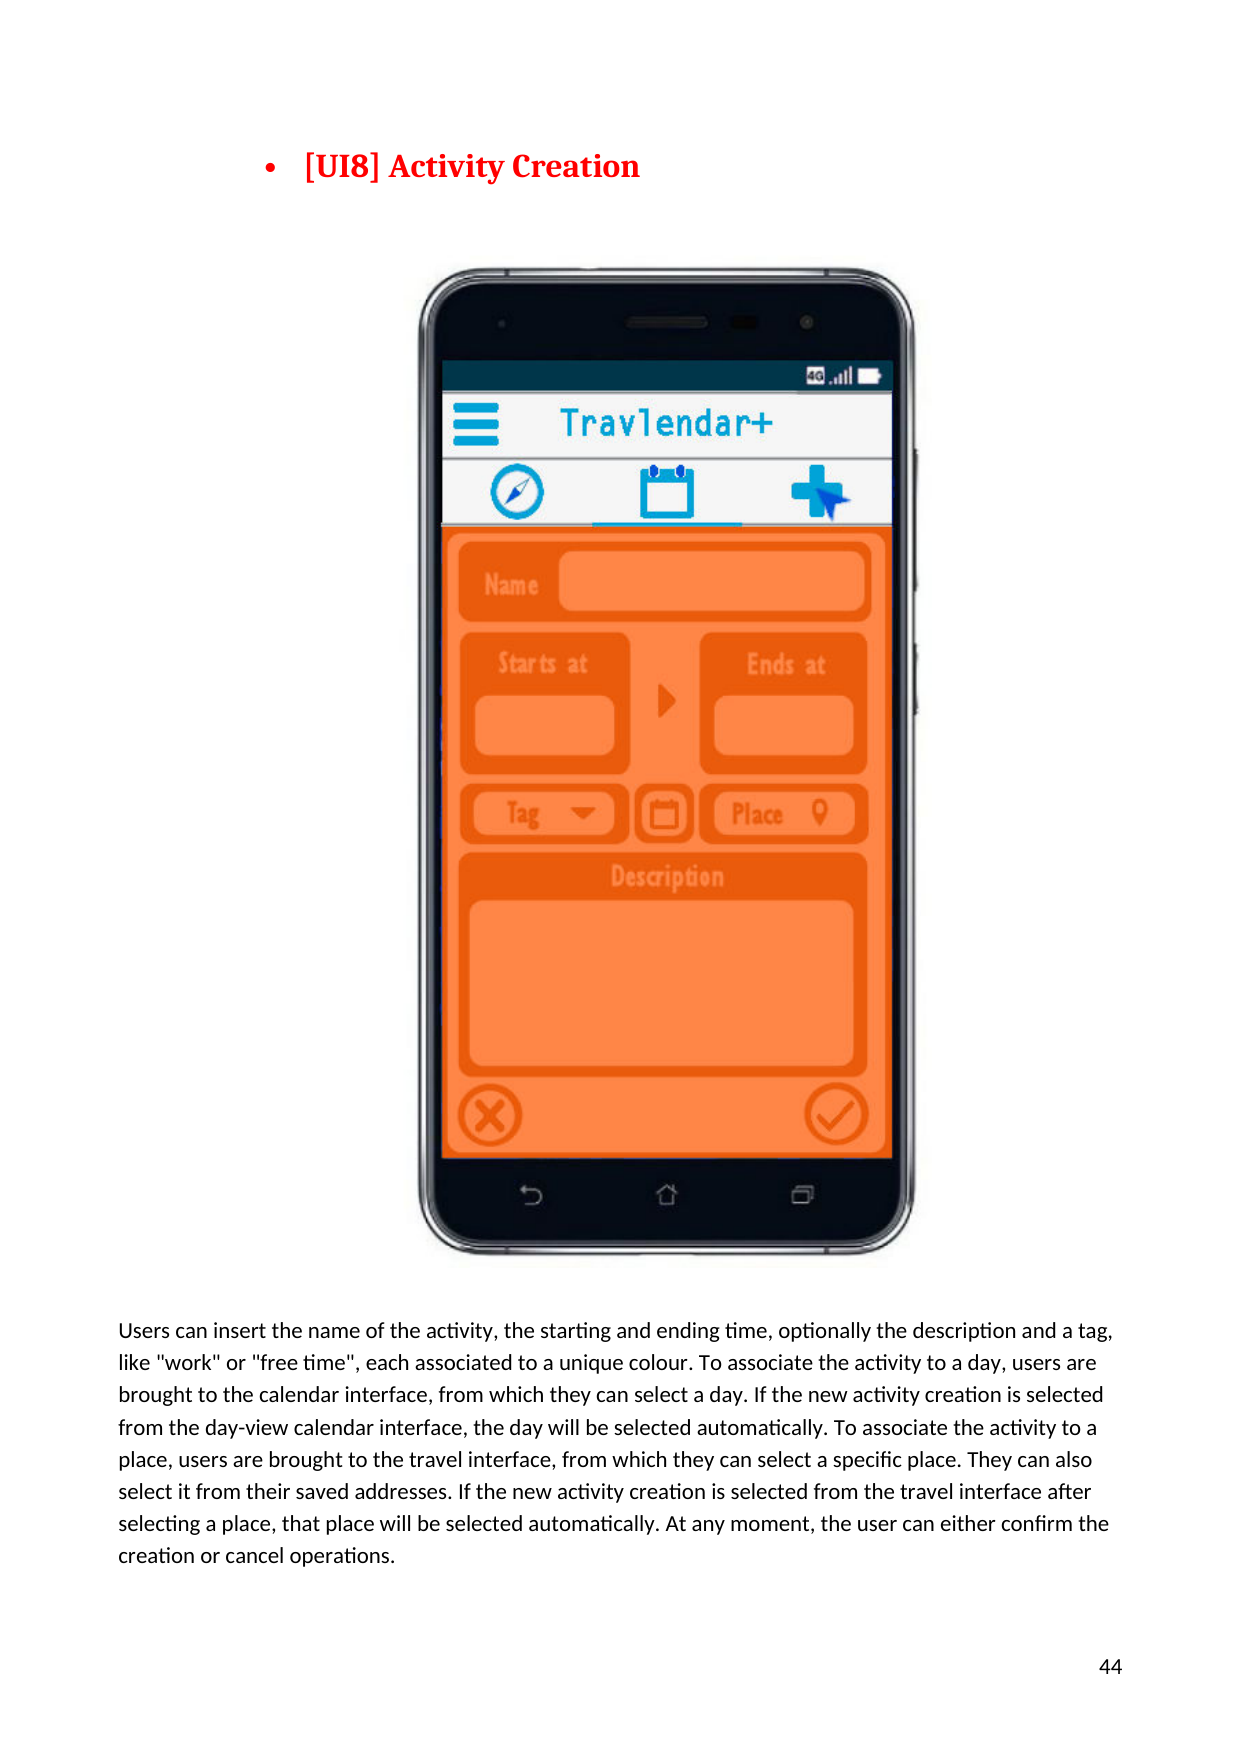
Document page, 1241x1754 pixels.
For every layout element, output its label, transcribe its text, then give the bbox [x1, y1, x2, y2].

text Users can insert the name of the activity, the starting and ending time, optionally the description and a tag, like "work" or "free time", each associated to a unique colour. To associate the activity to a day, users are brought to the calendar interface, from which they can select a day. If the new activity creation is selected from the day-view calendar interface, the day will be selected automatically. To associate the activity to a place, users are brought to the travel interface, from which they can select a specific place. They can also select it from their saved addresses. If the new activity creation is selected from the travel interface after selecting a place, that place will be selected automatically. At any moment, the user can either confirm the creation or cancel operations. [118, 1312, 1122, 1569]
list [UI8] Activity Creation [266, 148, 1122, 186]
picture [118, 212, 1218, 1312]
